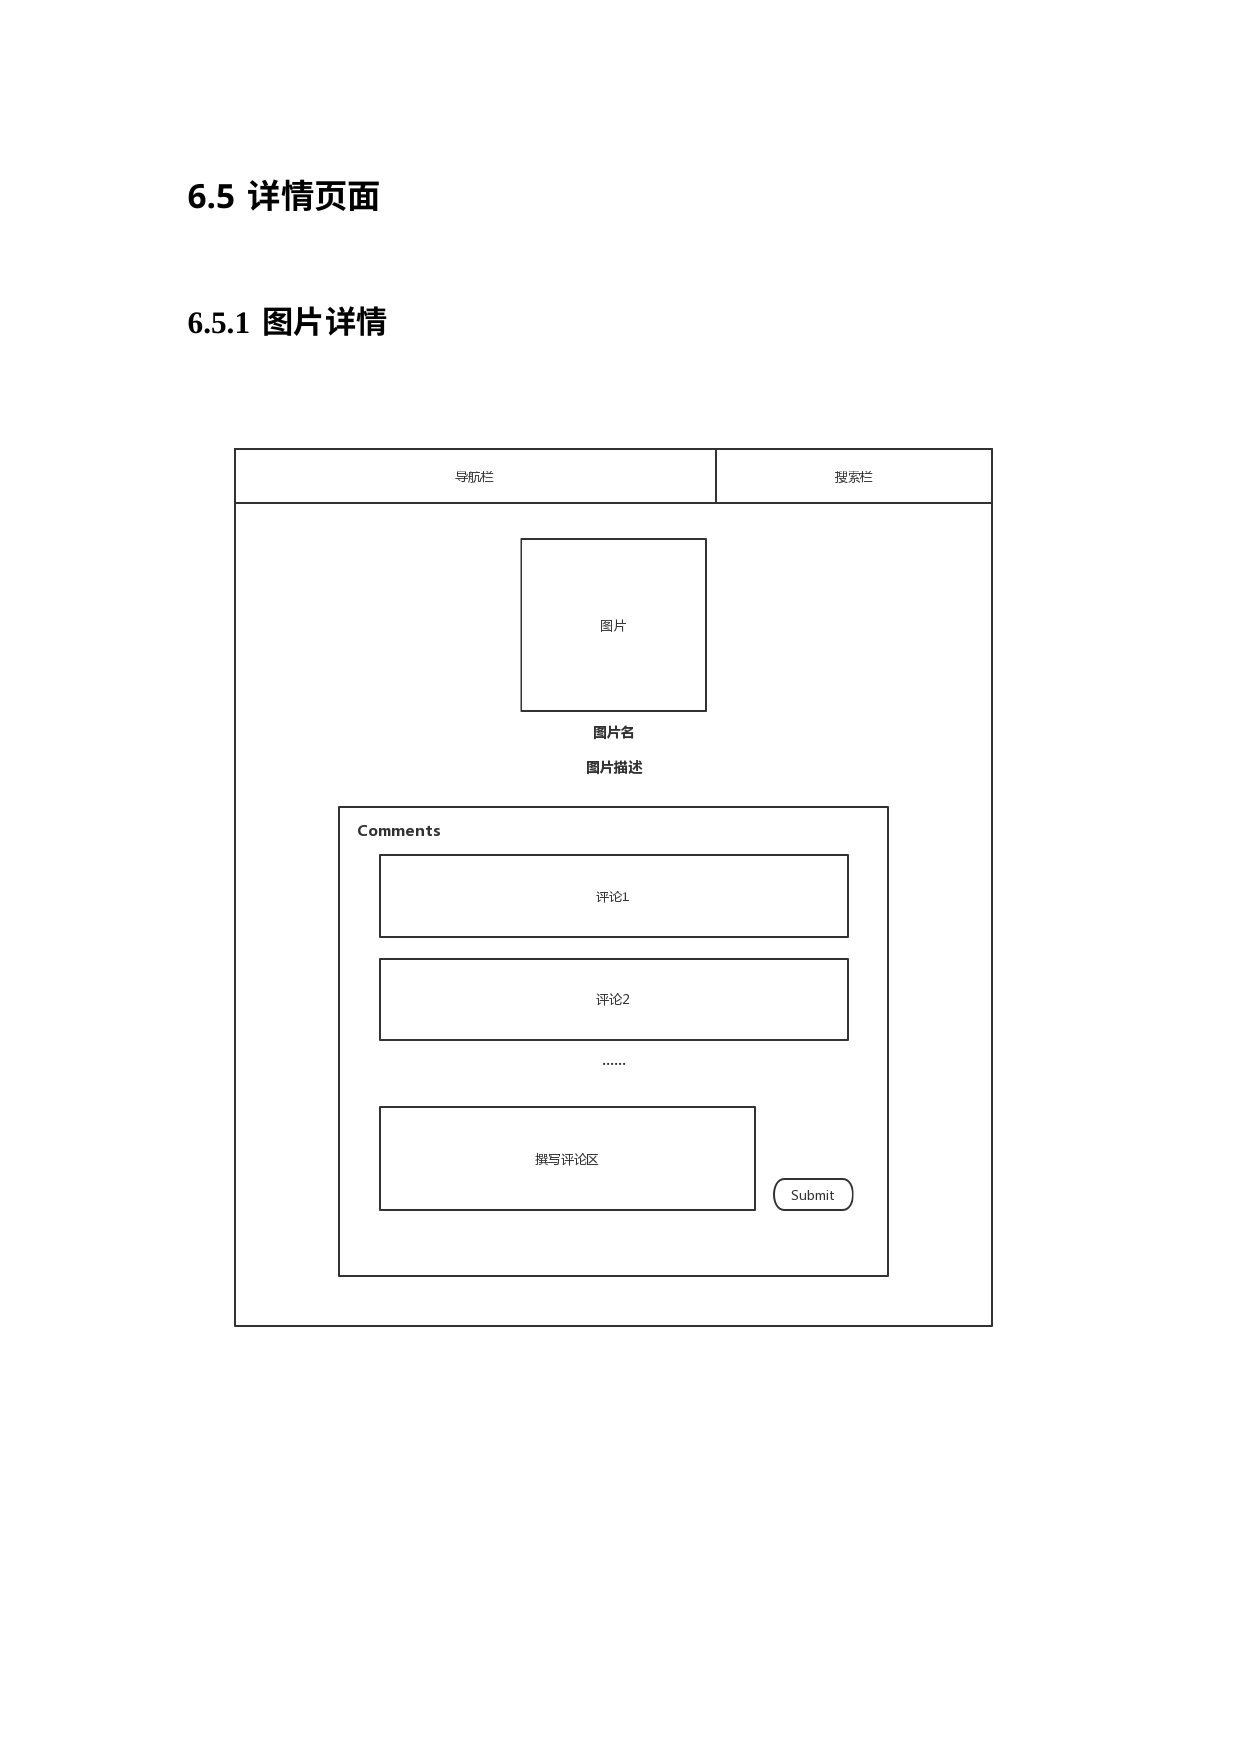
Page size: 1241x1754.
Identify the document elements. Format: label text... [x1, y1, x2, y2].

subtitle 图片详情 [187, 287, 1053, 352]
subtitle 详情页面 [187, 162, 1053, 227]
picture [187, 401, 1053, 1387]
